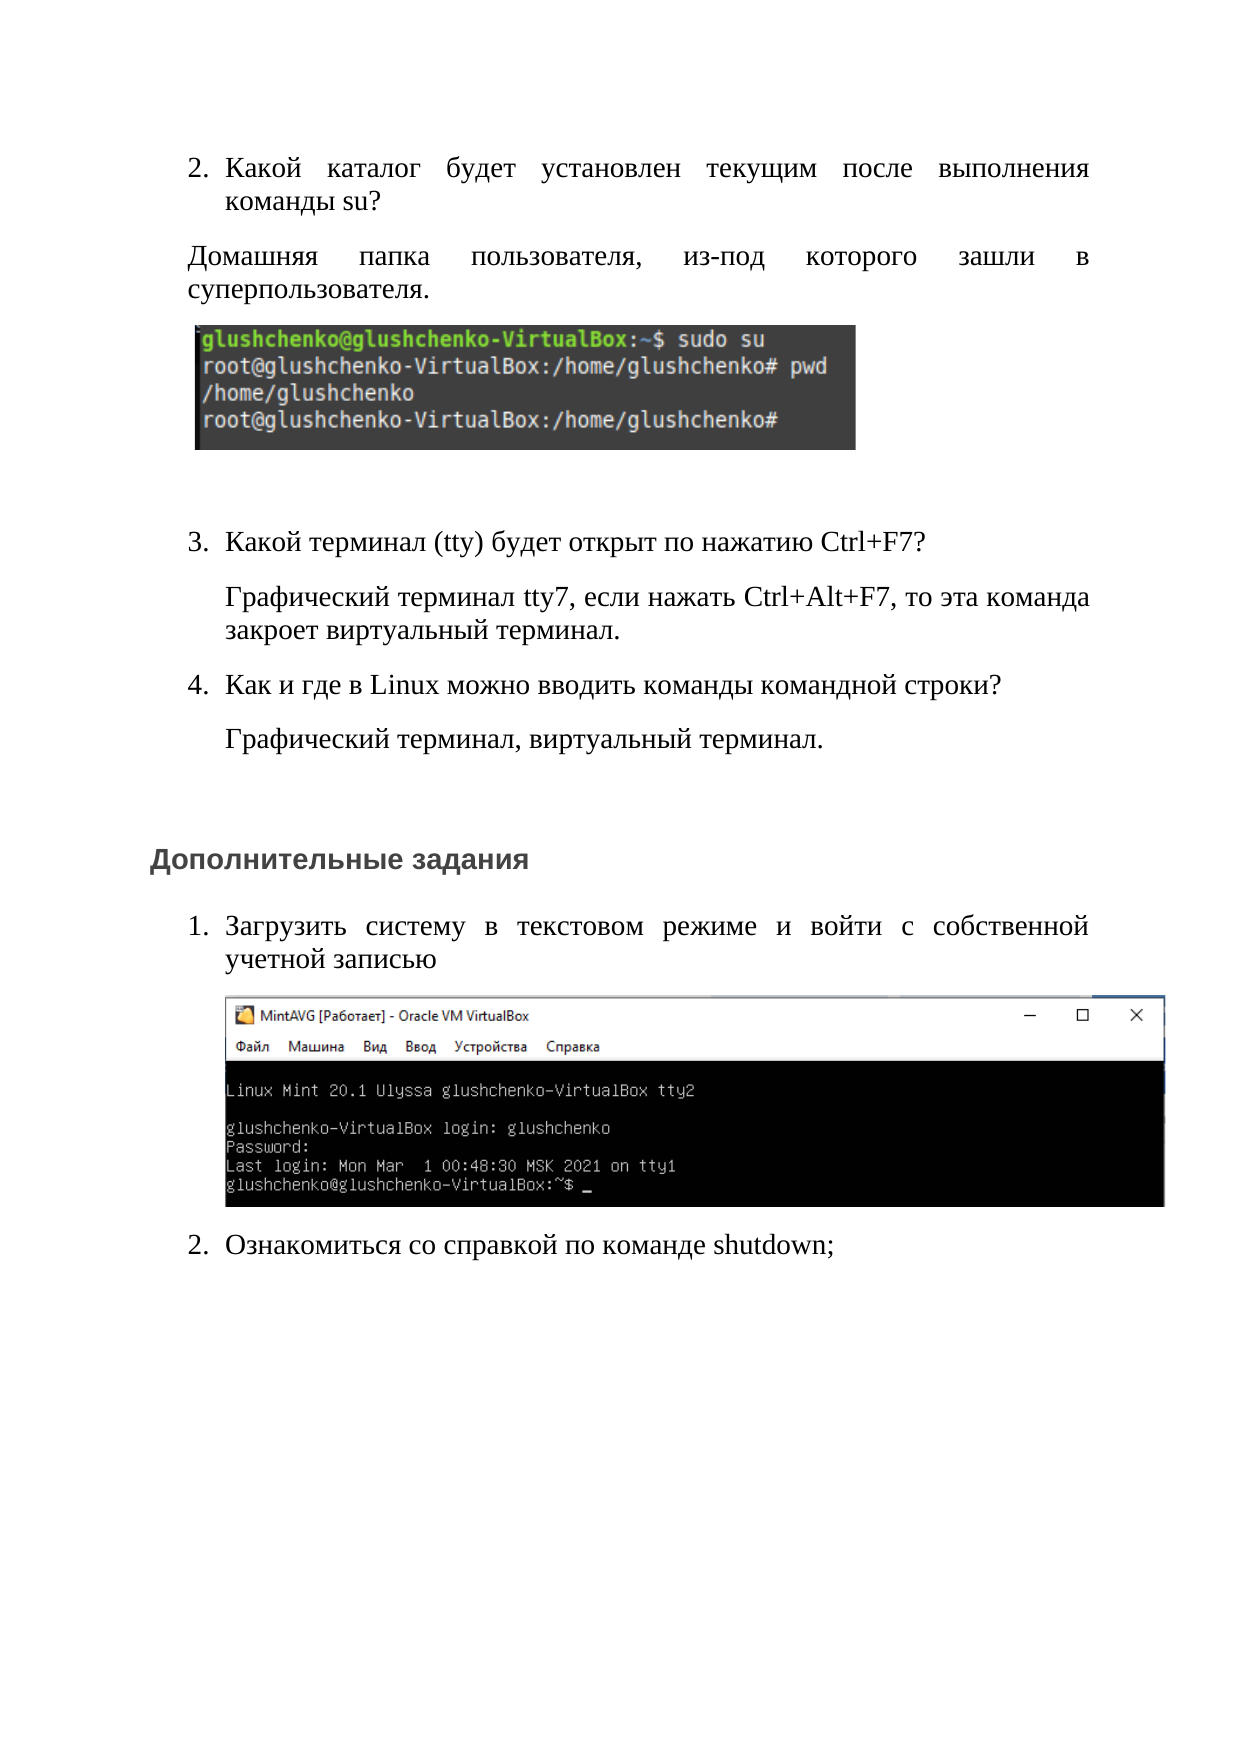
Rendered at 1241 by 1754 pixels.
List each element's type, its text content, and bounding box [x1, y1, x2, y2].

text Графический терминал tty7, если нажать Ctrl+Alt+F7, то эта команда закроет виртуальный терминал. [225, 579, 1090, 646]
text Домашняя папка пользователя, из-под которого зашли в суперпользователя. [187, 238, 1090, 305]
picture [194, 325, 856, 450]
list Какой каталог будет установлен текущим после выполнения команды su? [187, 150, 1090, 217]
list Загрузить систему в текстовом режиме и войти с собственной учетной записью [187, 908, 1090, 975]
list Графический терминал, виртуальный терминал. [225, 721, 1090, 755]
list Как и где в Linux можно вводить команды командной строки? [187, 667, 1090, 700]
list Ознакомиться со справкой по команде shutdown; [187, 1227, 1090, 1261]
subtitle Дополнительные задания [150, 842, 1090, 876]
list Какой терминал (tty) будет открыт по нажатию Ctrl+F7? [187, 524, 1090, 558]
picture [225, 995, 1166, 1207]
